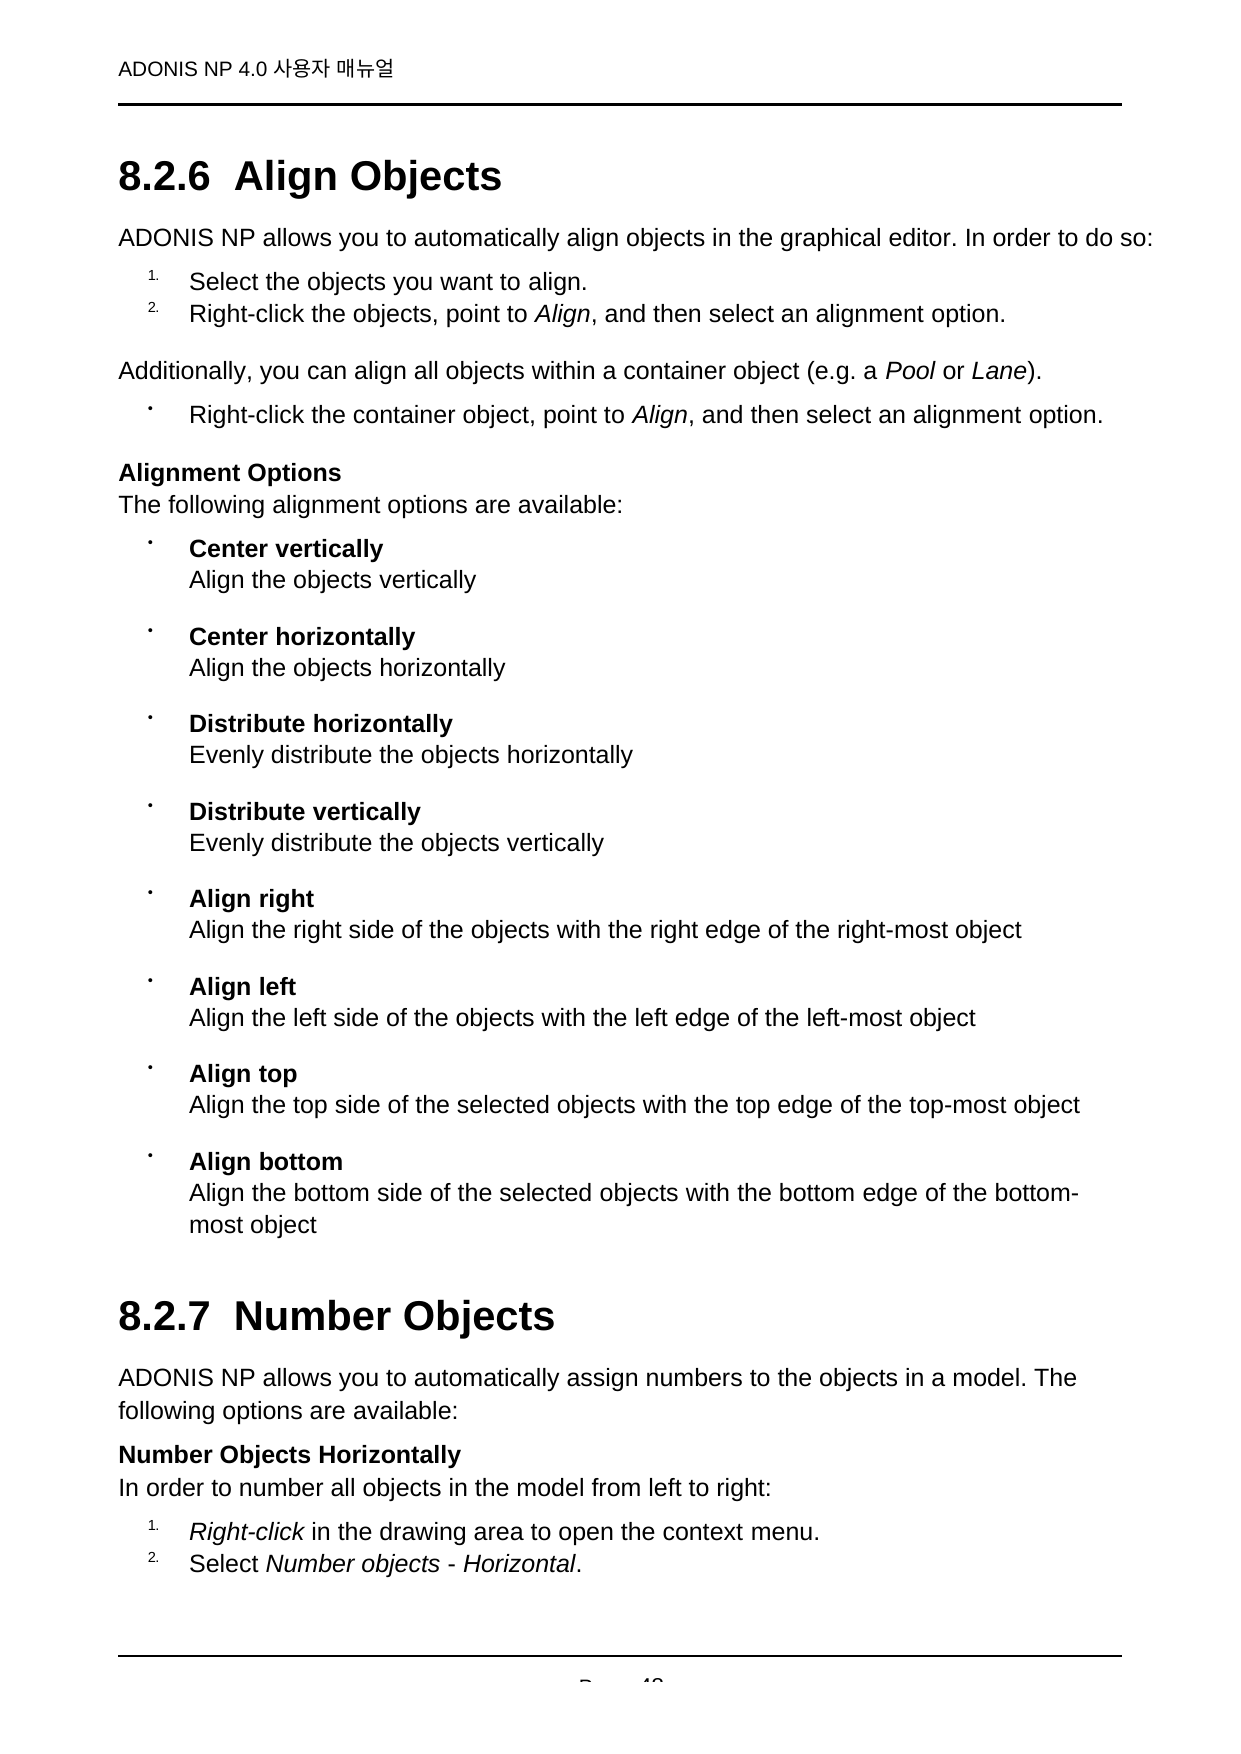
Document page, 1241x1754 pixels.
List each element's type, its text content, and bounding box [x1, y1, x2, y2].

subtitle Alignment Options [118, 458, 1240, 486]
text Evenly distribute the objects horizontally [189, 740, 1240, 769]
text Additionally, you can align all objects within a container object (e.g. a Pool or Lane). [118, 356, 1240, 385]
subtitle Center horizontally [148, 621, 1240, 650]
subtitle Align bottom [148, 1147, 1240, 1175]
subtitle Distribute horizontally [148, 709, 1240, 738]
text ADONIS NP allows you to automatically align objects in the graphical editor. In order to do so: [118, 223, 1240, 252]
list Right-click the container object, point to Align, and then select an alignment option. [148, 400, 1240, 429]
subtitle Number Objects Horizontally [118, 1441, 1240, 1469]
list Select Number objects - Horizontal. [148, 1548, 1240, 1577]
text Align the right side of the objects with the right edge of the right-most object [189, 915, 1240, 944]
subtitle Number Objects [118, 1291, 1240, 1339]
list Select the objects you want to align. [148, 267, 1240, 296]
text Align the top side of the selected objects with the top edge of the top-most object [189, 1090, 1240, 1119]
subtitle Align right [148, 884, 1240, 913]
text Align the objects vertically [189, 565, 1240, 594]
text ADONIS NP allows you to automatically assign numbers to the objects in a model. The following options are available: [118, 1363, 1088, 1424]
text The following alignment options are available: [118, 490, 1240, 519]
list Right-click the objects, point to Align, and then select an alignment option. [148, 299, 1240, 327]
subtitle Center vertically [148, 534, 1240, 563]
text Align the objects horizontally [189, 653, 1240, 681]
subtitle Align top [148, 1059, 1240, 1088]
text In order to number all objects in the model from left to right: [118, 1473, 1240, 1502]
text Align the left side of the objects with the left edge of the left-most object [189, 1003, 1240, 1032]
subtitle Align Objects [118, 151, 1240, 199]
text Align the bottom side of the selected objects with the bottom edge of the bottom-most object [189, 1178, 1131, 1239]
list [148, 1517, 1240, 1546]
subtitle Align left [148, 972, 1240, 1000]
subtitle Distribute vertically [148, 796, 1240, 825]
text Evenly distribute the objects vertically [189, 828, 1240, 856]
